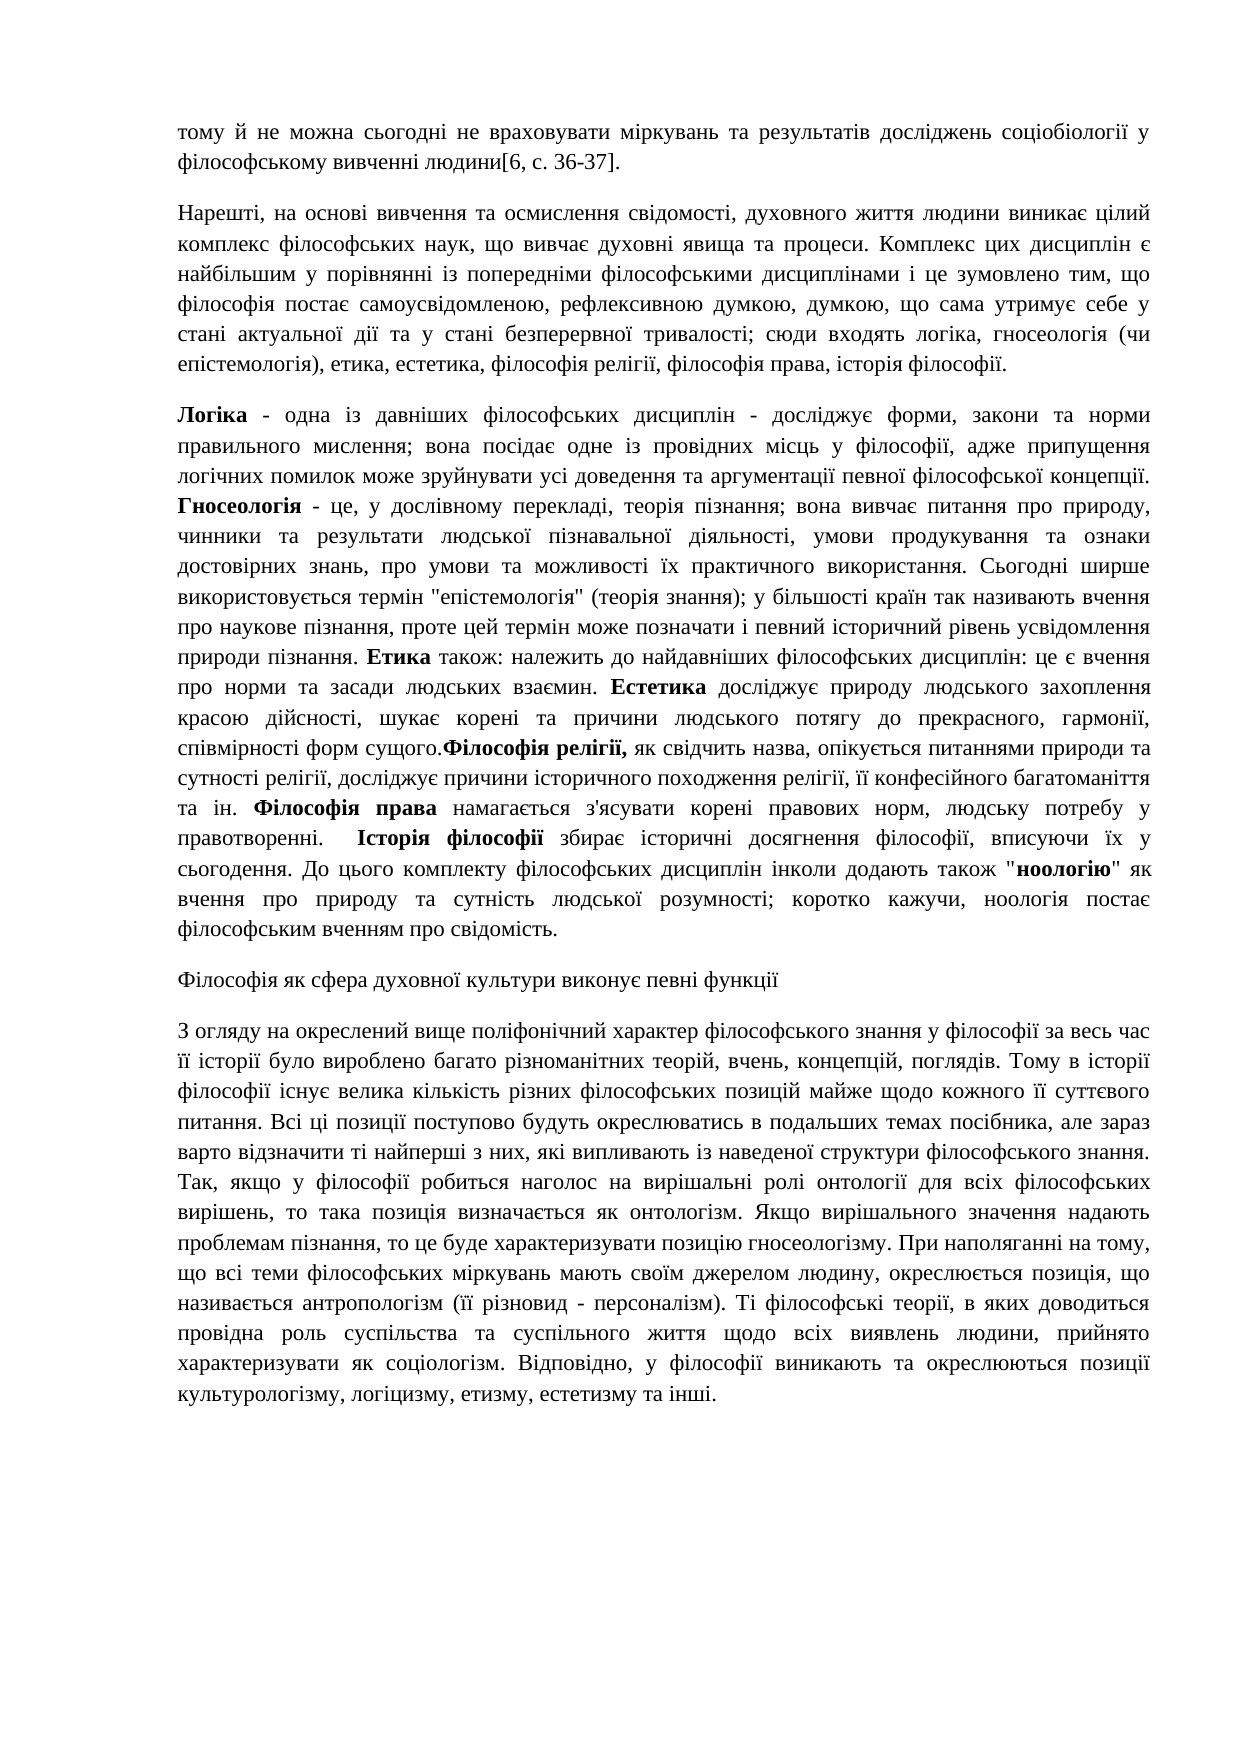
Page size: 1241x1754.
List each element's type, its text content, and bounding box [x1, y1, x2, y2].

text Логіка - одна із давніших філософських дисциплін - досліджує форми, закони та норми правильного мислення; вона посідає одне із провідних місць у філософії, адже припущення логічних помилок може зруйнувати усі доведення та аргументації певної філософської концепції. Гносеологія - це, у дослівному перекладі, теорія пізнання; вона вивчає питання про природу, чинники та результати людської пізнавальної діяльності, умови продукування та ознаки достовірних знань, про умови та можливості їх практичного використання. Сьогодні ширше використовується термін "епістемологія" (теорія знання); у більшості країн так називають вчення про наукове пізнання, проте цей термін може позначати і певний історичний рівень усвідомлення природи пізнання. Етика також: належить до найдавніших філософських дисциплін: це є вчення про норми та засади людських взаємин. Естетика досліджує природу людського захоплення красою дійсності, шукає корені та причини людського потягу до прекрасного, гармонії, співмірності форм сущого.Філософія релігії, як свідчить назва, опікується питаннями природи та сутності релігії, досліджує причини історичного походження релігії, її конфесійного багатоманіття та ін. Філософія права намагається з'ясувати корені правових норм, людську потребу у правотворенні. Історія філософії збирає історичні досягнення філософії, вписуючи їх у сьогодення. До цього комплекту філософських дисциплін інколи додають також "ноологію" як вчення про природу та сутність людської розумності; коротко кажучи, ноологія постає філософським вченням про свідомість. [177, 401, 1152, 941]
text Філософія як сфера духовної культури виконує певні функції [177, 966, 1152, 992]
text З огляду на окреслений вище поліфонічний характер філософського знання у філософії за весь час її історії було вироблено багато різноманітних теорій, вчень, концепцій, поглядів. Тому в історії філософії існує велика кількість різних філософських позицій майже щодо кожного її суттєвого питання. Всі ці позиції поступово будуть окреслюватись в подальших темах посібника, але зараз варто відзначити ті найперші з них, які випливають із наведеної структури філософського знання. Так, якщо у філософії робиться наголос на вирішальні ролі онтології для всіх філософських вирішень, то така позиція визначається як онтологізм. Якщо вирішального значення надають проблемам пізнання, то це буде характеризувати позицію гносеологізму. При наполяганні на тому, що всі теми філософських міркувань мають своїм джерелом людину, окреслюється позиція, що називається антропологізм (її різновид - персоналізм). Ті філософські теорії, в яких доводиться провідна роль суспільства та суспільного життя щодо всіх виявлень людини, прийнято характеризувати як соціологізм. Відповідно, у філософії виникають та окреслюються позиції культурологізму, логіцизму, етизму, естетизму та інші. [177, 1017, 1152, 1406]
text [177, 118, 1152, 175]
text Нарешті, на основі вивчення та осмислення свідомості, духовного життя людини виникає цілий комплекс філософських наук, що вивчає духовні явища та процеси. Комплекс цих дисциплін є найбільшим у порівнянні із попередніми філософськими дисциплінами і це зумовлено тим, що філософія постає самоусвідомленою, рефлексивною думкою, думкою, що сама утримує себе у стані актуальної дії та у стані безперервної тривалості; сюди входять логіка, гносеологія (чи епістемологія), етика, естетика, філософія релігії, філософія права, історія філософії. [177, 199, 1152, 377]
